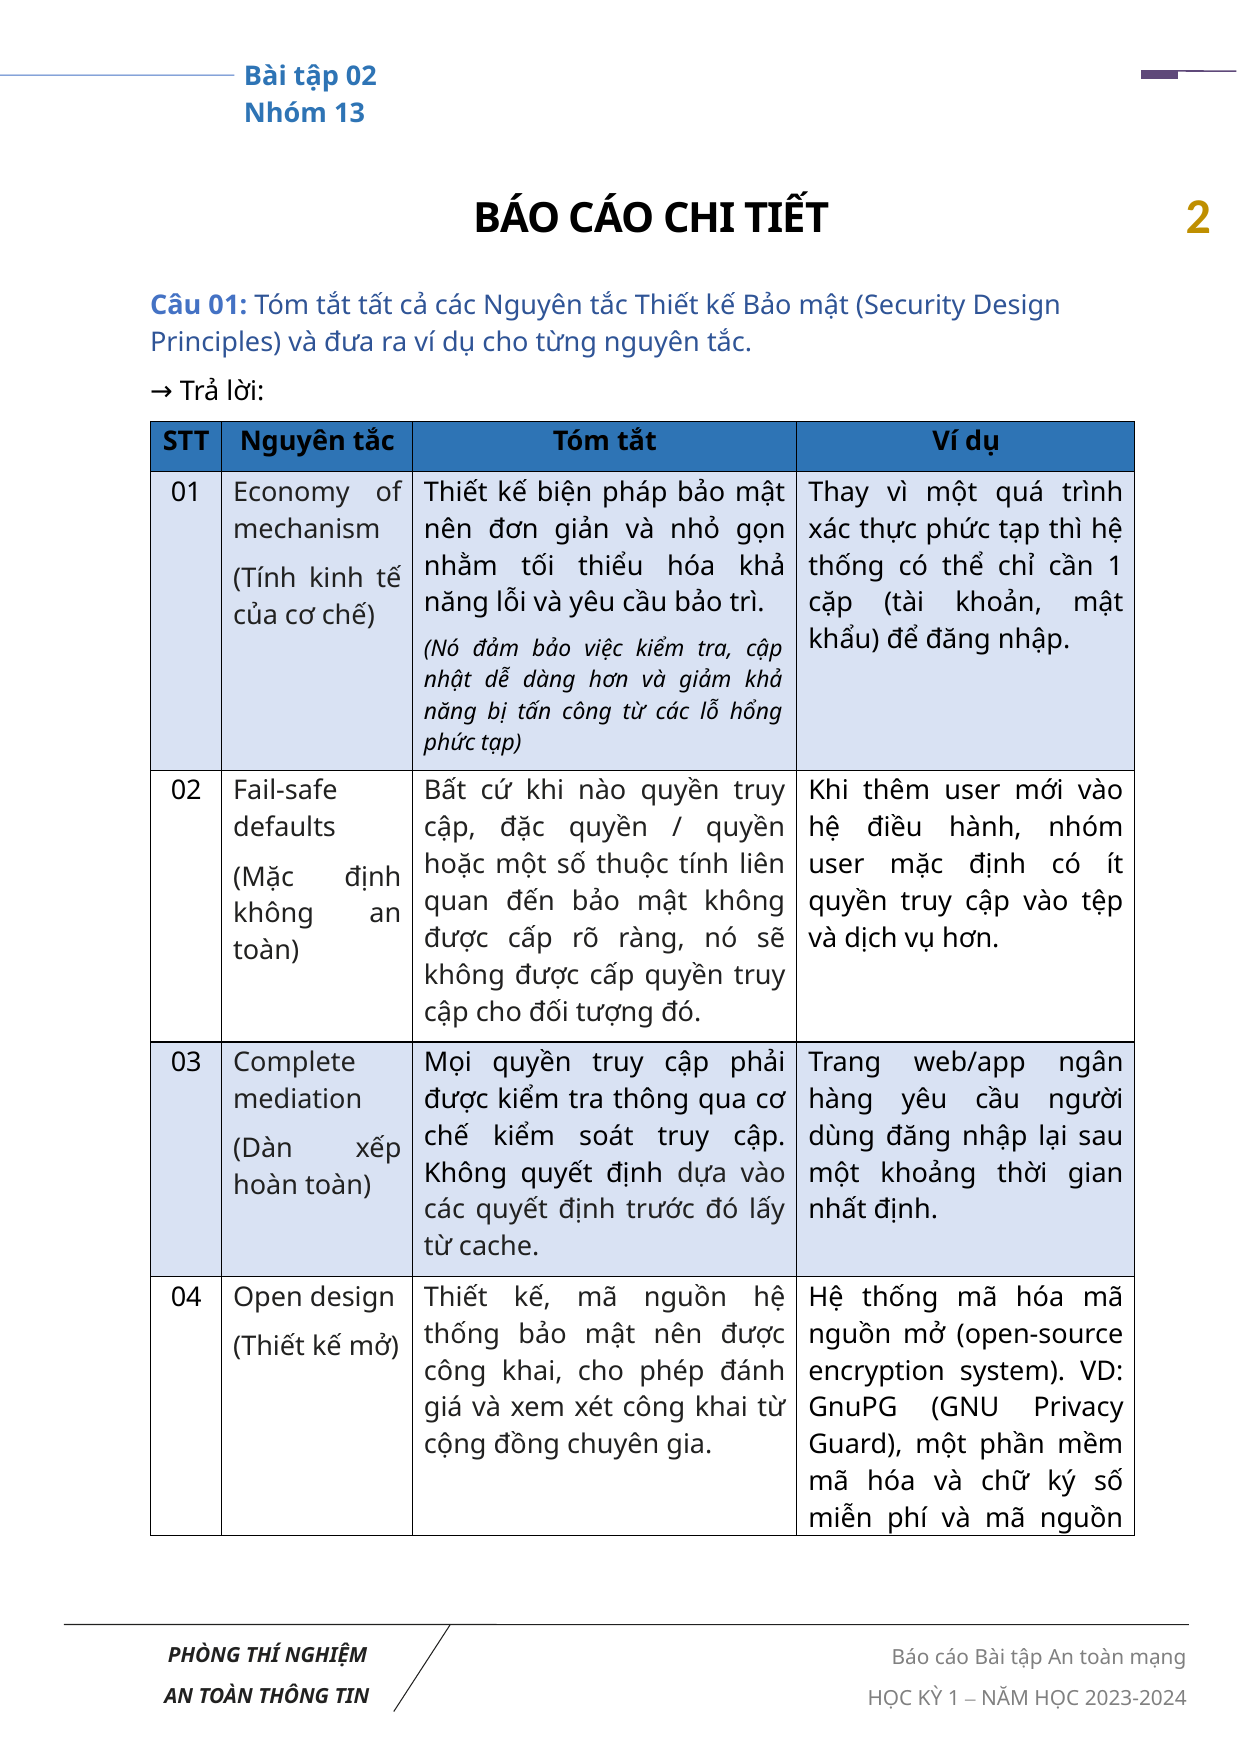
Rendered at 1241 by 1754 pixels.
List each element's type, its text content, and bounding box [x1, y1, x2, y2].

text → Trả lời: [150, 371, 1153, 408]
table_header STT [151, 422, 221, 471]
table_cell 02 [151, 771, 221, 1041]
table_cell Complete mediation (Dàn xếp hoàn toàn) [222, 1043, 412, 1276]
table_header Ví dụ [797, 422, 1134, 471]
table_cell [797, 1277, 1134, 1535]
table_cell Fail-safe defaults (Mặc định không an toàn) [222, 771, 412, 1041]
table_cell 01 [151, 472, 221, 770]
table_cell 03 [151, 1043, 221, 1276]
table_header Nguyên tắc [222, 422, 412, 471]
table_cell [222, 1277, 412, 1535]
table_cell Mọi quyền truy cập phải được kiểm tra thông qua cơ chế kiểm soát truy cập. Không quyết định dựa vào các quyết định trước đó lấy từ cache. [413, 1043, 796, 1276]
table_cell Thay vì một quá trình xác thực phức tạp thì hệ thống có thể chỉ cần 1 cặp (tài khoản, mật khẩu) để đăng nhập. [797, 472, 1134, 770]
text Câu 01: Tóm tắt tất cả các Nguyên tắc Thiết kế Bảo mật (Security Design Principles) và đưa ra ví dụ cho từng nguyên tắc. [150, 285, 1153, 359]
table_header Tóm tắt [413, 422, 796, 471]
table_cell Bất cứ khi nào quyền truy cập, đặc quyền / quyền hoặc một số thuộc tính liên quan đến bảo mật không được cấp rõ ràng, nó sẽ không được cấp quyền truy cập cho đối tượng đó. [413, 771, 796, 1041]
title BÁO CÁO CHI TIẾT [150, 187, 1153, 244]
table_cell Economy of mechanism (Tính kinh tế của cơ chế) [222, 472, 412, 770]
table_cell Trang web/app ngân hàng yêu cầu người dùng đăng nhập lại sau một khoảng thời gian nhất định. [797, 1043, 1134, 1276]
table_cell 04 [151, 1277, 221, 1535]
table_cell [413, 1277, 796, 1535]
table_cell Thiết kế biện pháp bảo mật nên đơn giản và nhỏ gọn nhằm tối thiểu hóa khả năng lỗi và yêu cầu bảo trì. (Nó đảm bảo việc kiểm tra, cập nhật dễ dàng hơn và giảm khả năng bị tấn công từ các lỗ hổng phức tạp) [413, 472, 796, 770]
table_cell Khi thêm user mới vào hệ điều hành, nhóm user mặc định có ít quyền truy cập vào tệp và dịch vụ hơn. [797, 771, 1134, 1041]
